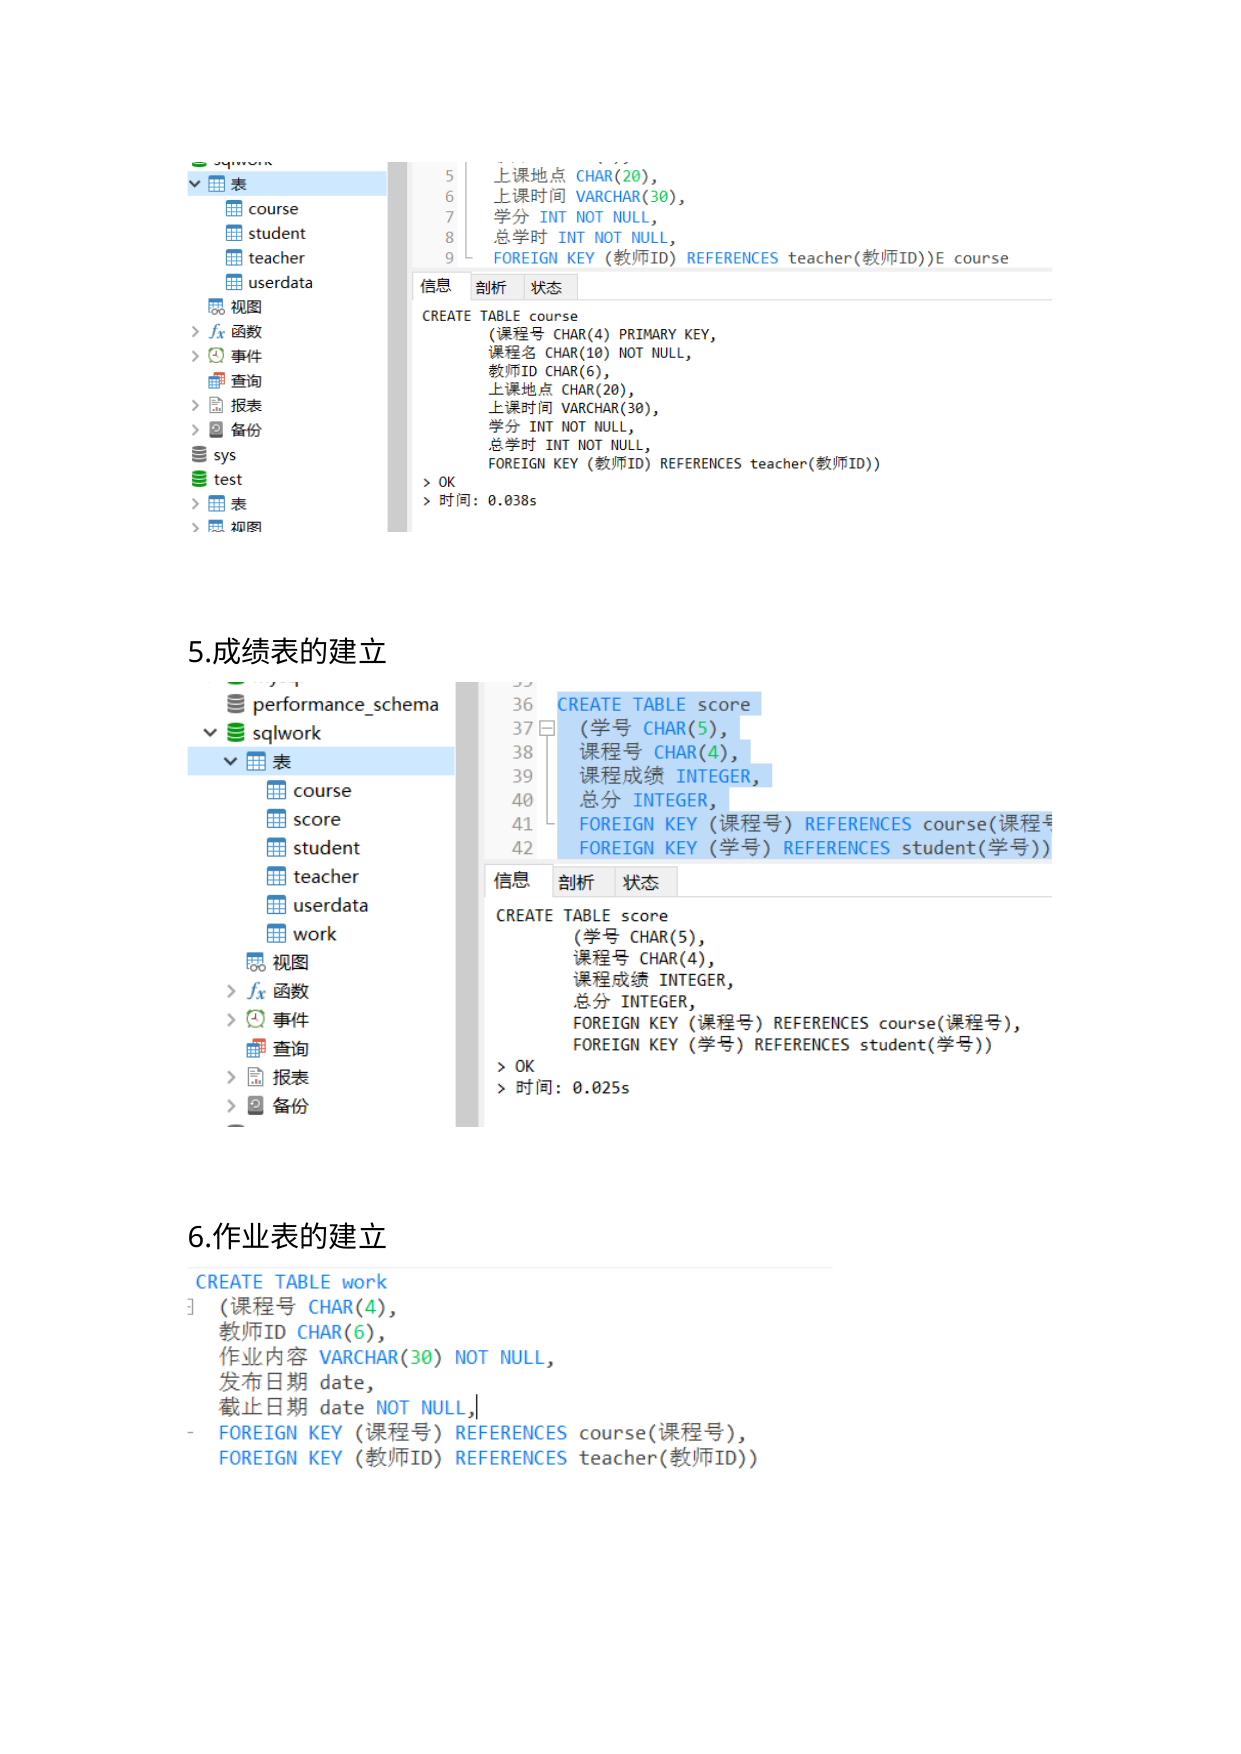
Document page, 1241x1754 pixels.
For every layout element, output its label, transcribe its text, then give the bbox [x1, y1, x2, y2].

list 5.成绩表的建立 [187, 617, 1053, 682]
list 6.作业表的建立 [187, 1202, 1053, 1267]
picture [187, 682, 1053, 1127]
picture [187, 162, 1053, 532]
picture [187, 1267, 833, 1549]
